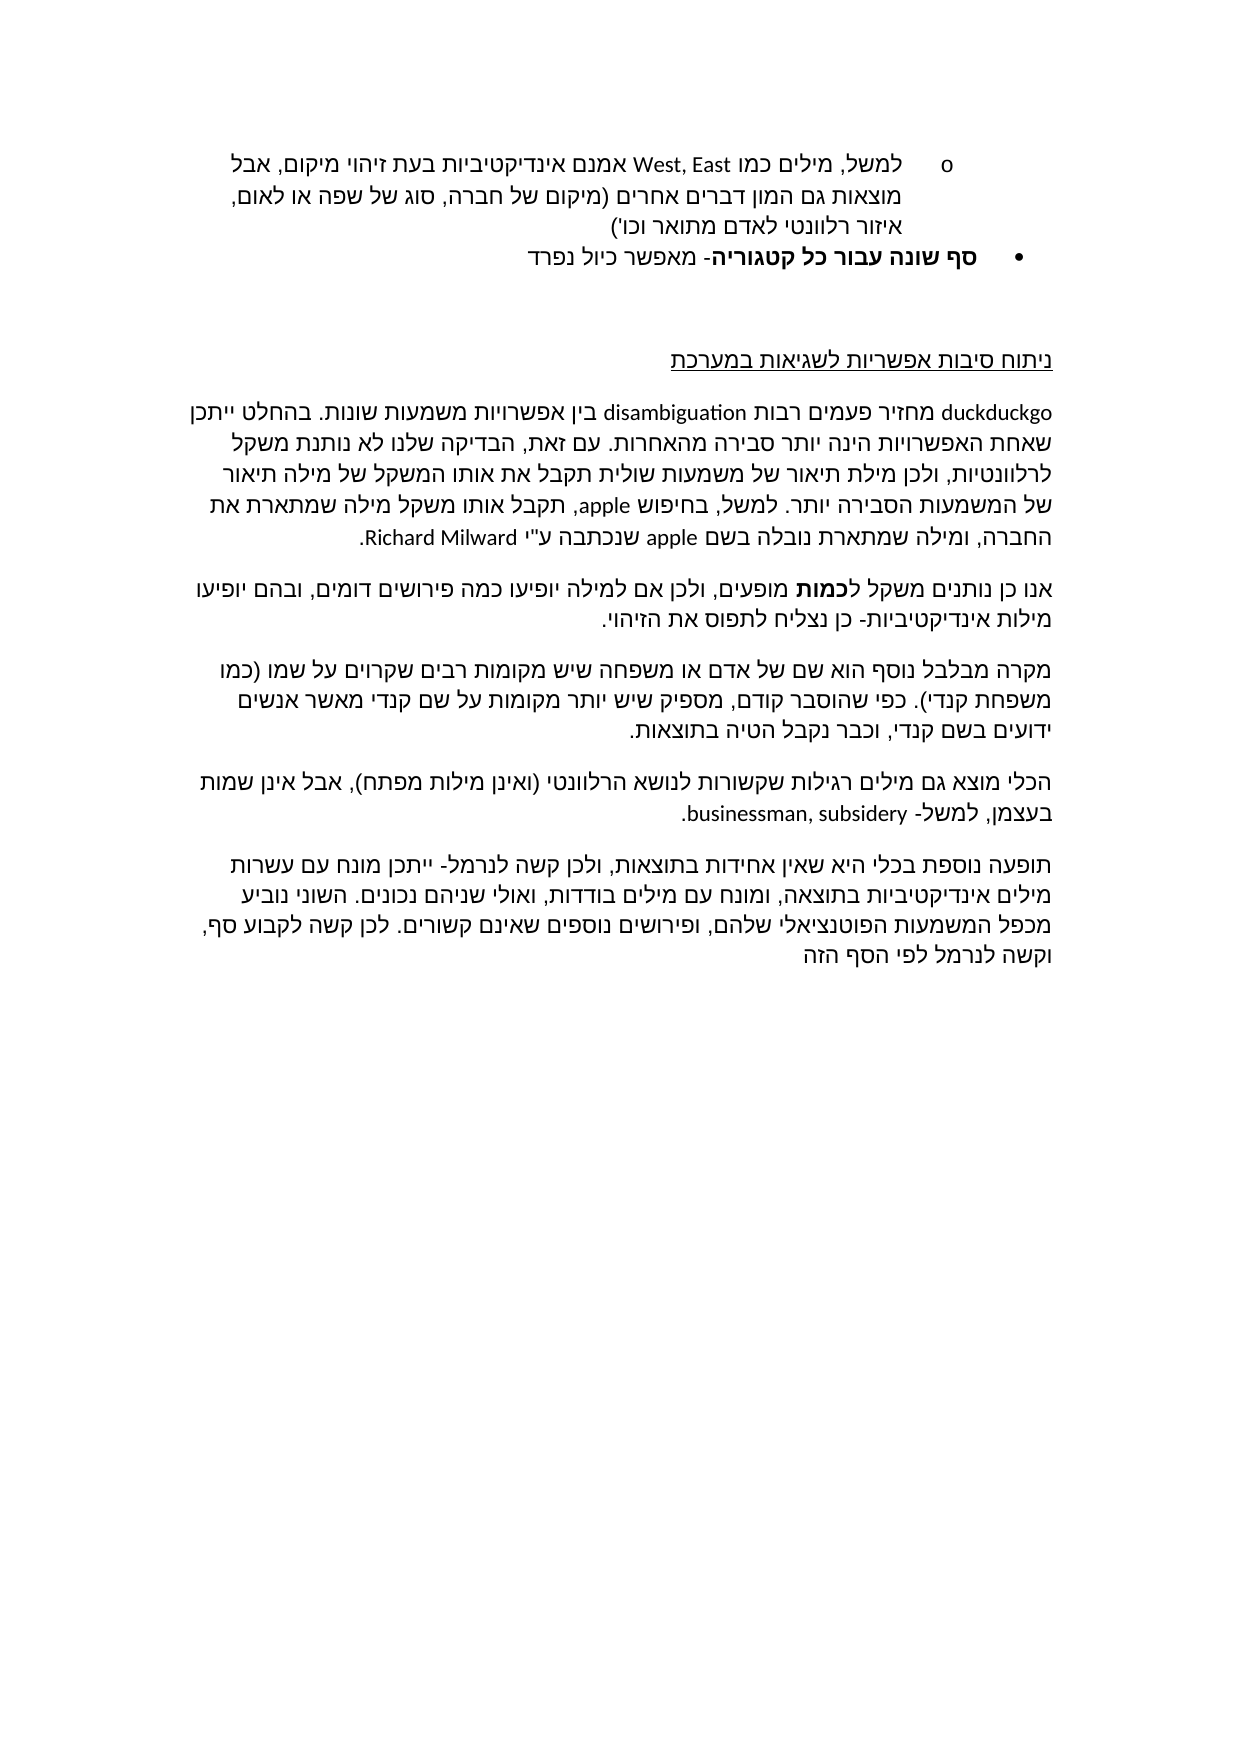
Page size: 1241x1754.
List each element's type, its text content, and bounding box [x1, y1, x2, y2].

text duckduckgo מחזיר פעמים רבות disambiguation בין אפשרויות משמעות שונות. בהחלט ייתכן שאחת האפשרויות הינה יותר סבירה מהאחרות. עם זאת, הבדיקה שלנו לא נותנת משקל לרלוונטיות, ולכן מילת תיאור של משמעות שולית תקבל את אותו המשקל של מילה תיאור של המשמעות הסבירה יותר. למשל, בחיפוש apple, תקבל אותו משקל מילה שמתארת את החברה, ומילה שמתארת נובלה בשם apple שנכתבה ע"י Richard Milward. [187, 398, 1053, 551]
list למשל, מילים כמו West, East אמנם אינדיקטיביות בעת זיהוי מיקום, אבל מוצאות גם המון דברים אחרים (מיקום של חברה, סוג של שפה או לאום, איזור רלוונטי לאדם מתואר וכו') [187, 150, 940, 239]
text תופעה נוספת בכלי היא שאין אחידות בתוצאות, ולכן קשה לנרמל- ייתכן מונח עם עשרות מילים אינדיקטיביות בתוצאה, ומונח עם מילים בודדות, ואולי שניהם נכונים. השוני נוביע מכפל המשמעות הפוטנציאלי שלהם, ופירושים נוספים שאינם קשורים. לכן קשה לקבוע סף, וקשה לנרמל לפי הסף הזה [187, 852, 1053, 969]
text אנו כן נותנים משקל לכמות מופעים, ולכן אם למילה יופיעו כמה פירושים דומים, ובהם יופיעו מילות אינדיקטיביות- כן נצליח לתפוס את הזיהוי. [187, 576, 1053, 632]
text ניתוח סיבות אפשריות לשגיאות במערכת [187, 347, 1053, 374]
list סף שונה עבור כל קטגוריה- מאפשר כיול נפרד [187, 243, 1015, 270]
text מקרה מבלבל נוסף הוא שם של אדם או משפחה שיש מקומות רבים שקרוים על שמו (כמו משפחת קנדי). כפי שהוסבר קודם, מספיק שיש יותר מקומות על שם קנדי מאשר אנשים ידועים בשם קנדי, וכבר נקבל הטיה בתוצאות. [187, 657, 1053, 744]
text הכלי מוצא גם מילים רגילות שקשורות לנושא הרלוונטי (ואינן מילות מפתח), אבל אינן שמות בעצמן, למשל- businessman, subsidery. [187, 768, 1053, 827]
